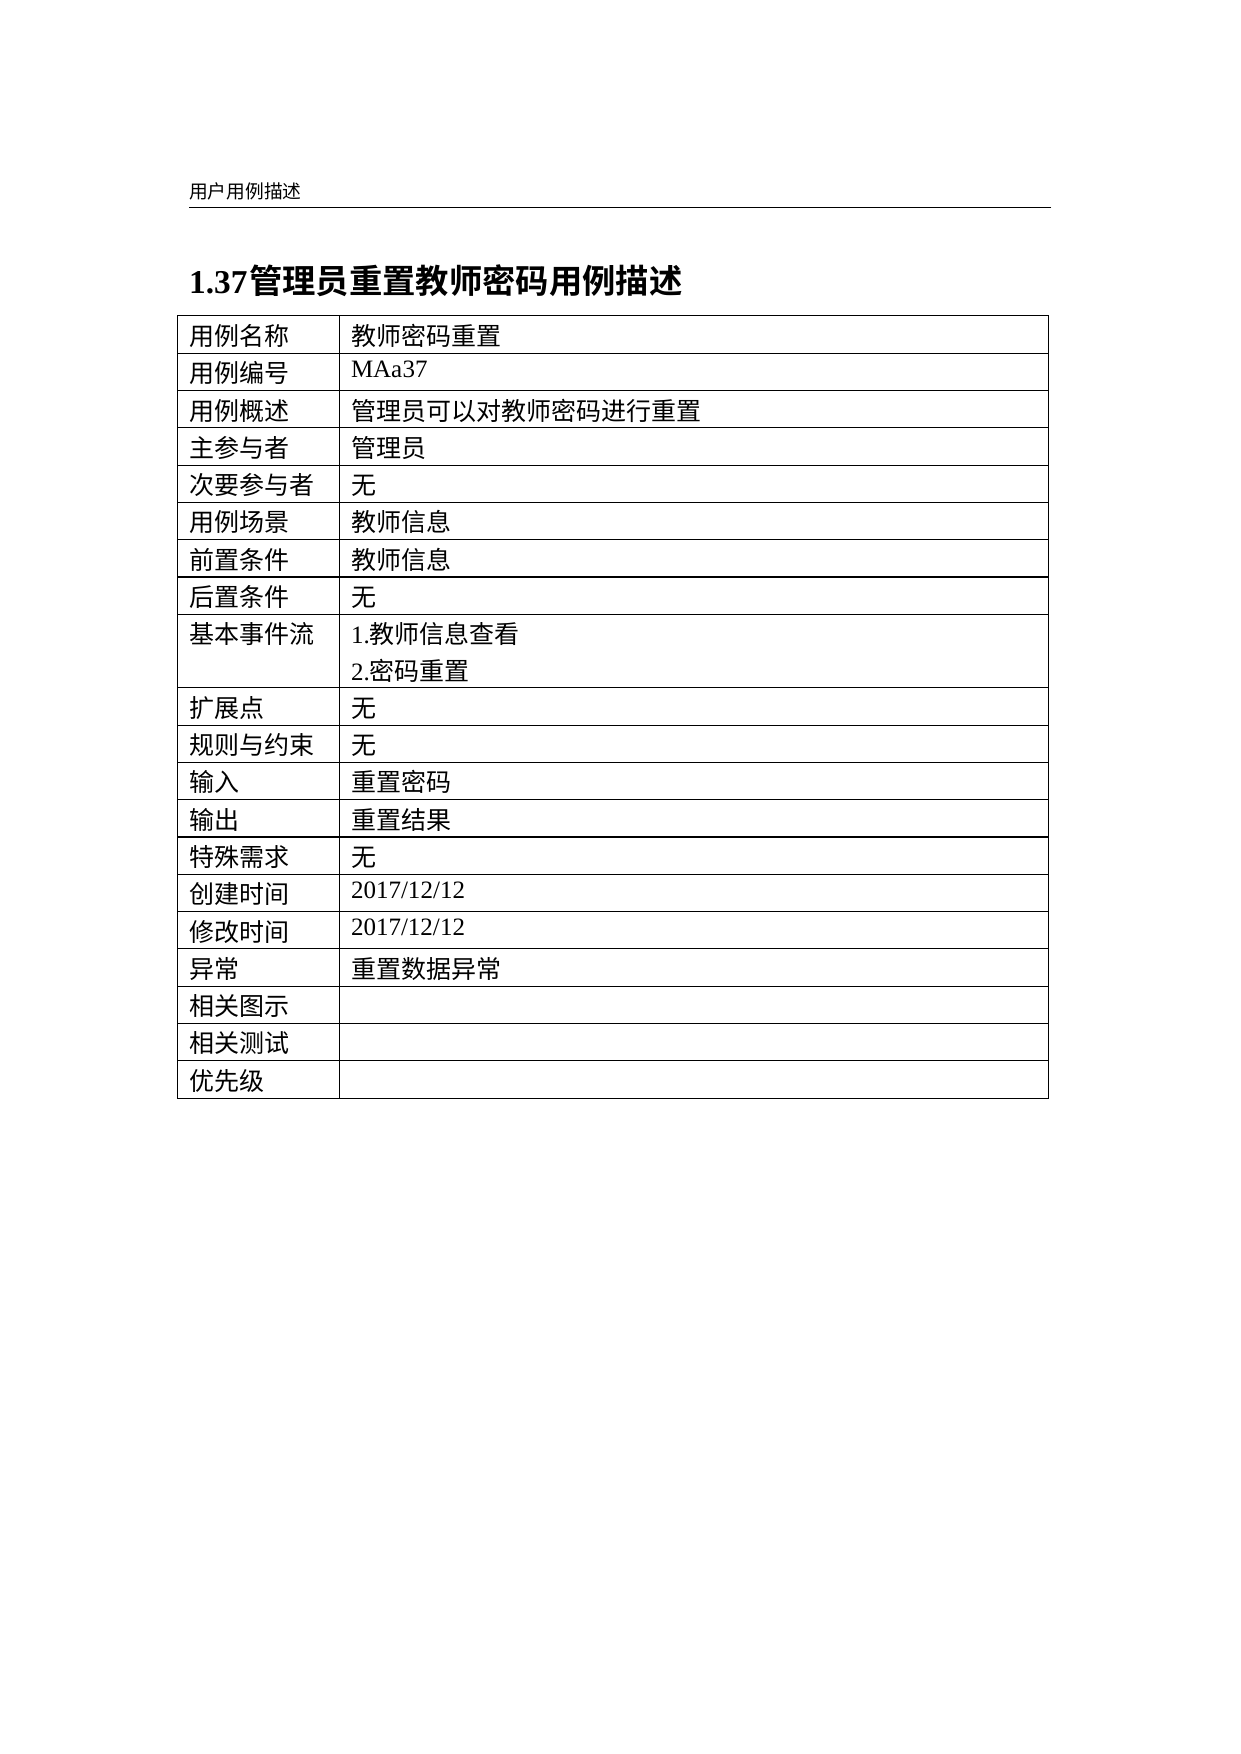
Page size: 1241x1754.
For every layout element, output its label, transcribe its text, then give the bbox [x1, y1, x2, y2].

table_cell 优先级 [178, 1061, 339, 1097]
table_cell 修改时间 [178, 912, 339, 948]
table_cell 异常 [178, 949, 339, 986]
table_cell 输出 [178, 800, 339, 836]
table_cell 2017/12/12 [340, 875, 1048, 911]
table_cell 重置数据异常 [340, 949, 1048, 986]
table_cell 无 [340, 726, 1048, 762]
table_cell 1.教师信息查看 2.密码重置 [340, 615, 1048, 687]
table_cell 无 [340, 466, 1048, 502]
table_cell 相关测试 [178, 1024, 339, 1060]
table_cell 用例场景 [178, 503, 339, 539]
table_cell 管理员可以对教师密码进行重置 [340, 391, 1048, 427]
table_cell [340, 987, 1048, 1023]
table_cell 管理员 [340, 428, 1048, 464]
table_cell 教师信息 [340, 540, 1048, 576]
table_cell 创建时间 [178, 875, 339, 911]
table_cell 无 [340, 578, 1048, 614]
subtitle 管理员重置教师密码用例描述 [189, 254, 1051, 303]
table_cell 前置条件 [178, 540, 339, 576]
table_cell 主参与者 [178, 428, 339, 464]
table_header 用例名称 [178, 316, 339, 353]
table_cell 规则与约束 [178, 726, 339, 762]
table_cell 相关图示 [178, 987, 339, 1023]
table_cell 基本事件流 [178, 615, 339, 687]
table_cell 次要参与者 [178, 466, 339, 502]
table_cell 扩展点 [178, 688, 339, 724]
table_cell [340, 1061, 1048, 1097]
table_cell 后置条件 [178, 578, 339, 614]
table_cell 特殊需求 [178, 838, 339, 874]
table_cell 输入 [178, 763, 339, 799]
table_cell 无 [340, 688, 1048, 724]
table_cell 用例概述 [178, 391, 339, 427]
table_header 教师密码重置 [340, 316, 1048, 353]
table_cell [340, 1024, 1048, 1060]
table_cell 重置结果 [340, 800, 1048, 836]
table_cell 用例编号 [178, 354, 339, 390]
table_cell MAa37 [340, 354, 1048, 390]
table_cell 重置密码 [340, 763, 1048, 799]
table_cell 无 [340, 838, 1048, 874]
table_cell 2017/12/12 [340, 912, 1048, 948]
table_cell 教师信息 [340, 503, 1048, 539]
